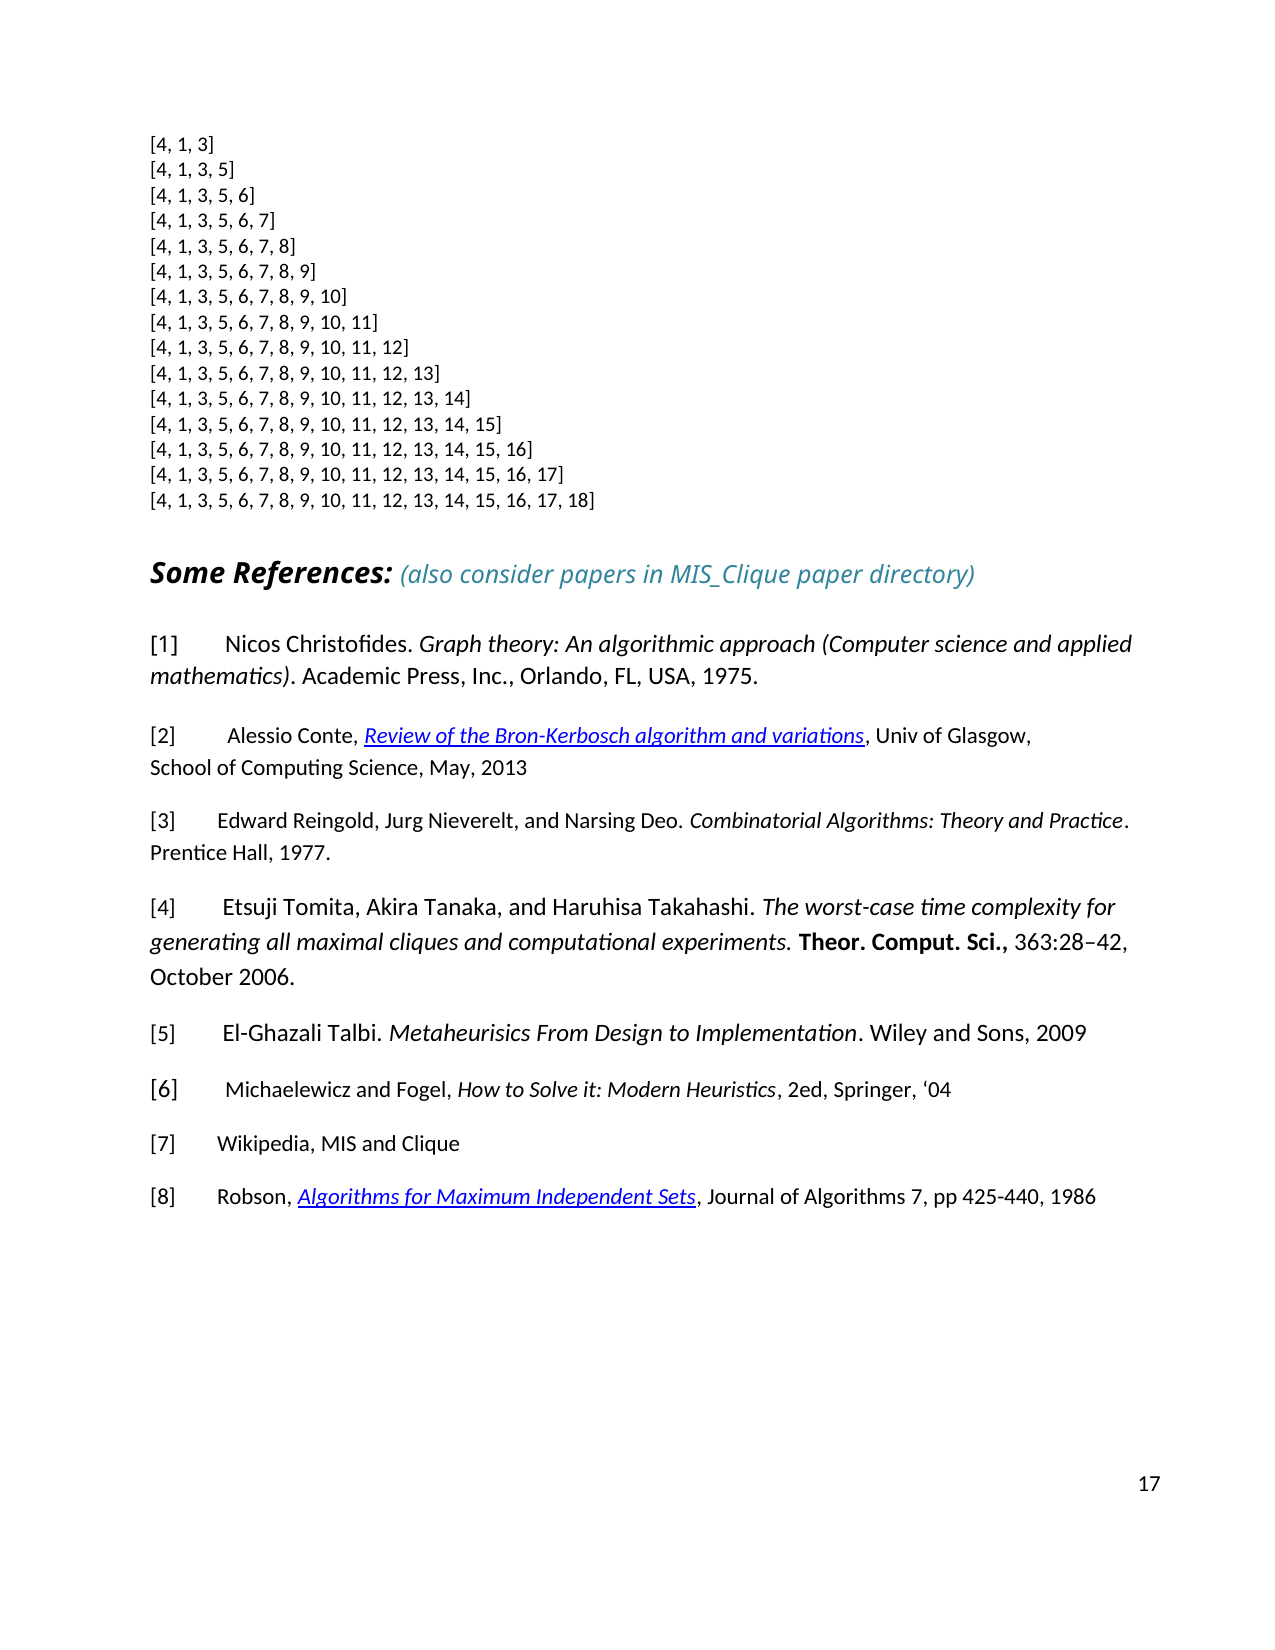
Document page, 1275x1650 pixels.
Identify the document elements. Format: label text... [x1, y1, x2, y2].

text [8] Robson, Algorithms for Maximum Independent Sets, Journal of Algorithms 7, pp 425-440, 1986 [150, 1182, 1160, 1210]
text Some References: (also consider papers in MIS_Clique paper directory) [150, 552, 1160, 592]
text [5] El-Ghazali Talbi. Metaheurisics From Design to Implementation. Wiley and Sons, 2009 [150, 1017, 1160, 1048]
text [4, 1, 3, 5, 6, 7, 8, 9, 10, 11, 12, 13, 14] [150, 385, 1160, 411]
text [7] Wikipedia, MIS and Clique [150, 1129, 1160, 1157]
text [2] Alessio Conte, Review of the Bron-Kerbosch algorithm and variations, Univ of Glasgow, School of Computing Science, May, 2013 [150, 721, 1160, 781]
text [4, 1, 3, 5, 6, 7] [150, 207, 1160, 233]
text [4, 1, 3] [150, 131, 1160, 157]
text [3] Edward Reingold, Jurg Nieverelt, and Narsing Deo. Combinatorial Algorithms: Theory and Practice. Prentice Hall, 1977. [150, 806, 1160, 866]
text [4, 1, 3, 5, 6, 7, 8, 9, 10, 11, 12, 13] [150, 360, 1160, 385]
text [6] Michaelewicz and Fogel, How to Solve it: Modern Heuristics, 2ed, Springer, ‘04 [150, 1073, 1160, 1104]
text [4, 1, 3, 5, 6, 7, 8] [150, 233, 1160, 258]
text [4, 1, 3, 5, 6, 7, 8, 9, 10, 11, 12, 13, 14, 15] [150, 411, 1160, 436]
text [4, 1, 3, 5, 6, 7, 8, 9, 10, 11, 12, 13, 14, 15, 16] [150, 436, 1160, 462]
text [4] Etsuji Tomita, Akira Tanaka, and Haruhisa Takahashi. The worst-case time complexity for generating all maximal cliques and computational experiments. Theor. Comput. Sci., 363:28–42, October 2006. [150, 891, 1160, 992]
text [4, 1, 3, 5, 6, 7, 8, 9, 10, 11, 12, 13, 14, 15, 16, 17] [150, 462, 1160, 487]
text [4, 1, 3, 5, 6, 7, 8, 9, 10, 11, 12] [150, 334, 1160, 360]
text [1] Nicos Christofides. Graph theory: An algorithmic approach (Computer science and applied mathematics). Academic Press, Inc., Orlando, FL, USA, 1975. [150, 592, 1160, 691]
text [4, 1, 3, 5, 6, 7, 8, 9] [150, 258, 1160, 284]
text [4, 1, 3, 5, 6, 7, 8, 9, 10, 11] [150, 309, 1160, 334]
text [4, 1, 3, 5, 6, 7, 8, 9, 10, 11, 12, 13, 14, 15, 16, 17, 18] [150, 487, 1160, 512]
text [4, 1, 3, 5, 6] [150, 182, 1160, 207]
text [4, 1, 3, 5] [150, 157, 1160, 182]
text [4, 1, 3, 5, 6, 7, 8, 9, 10] [150, 284, 1160, 309]
